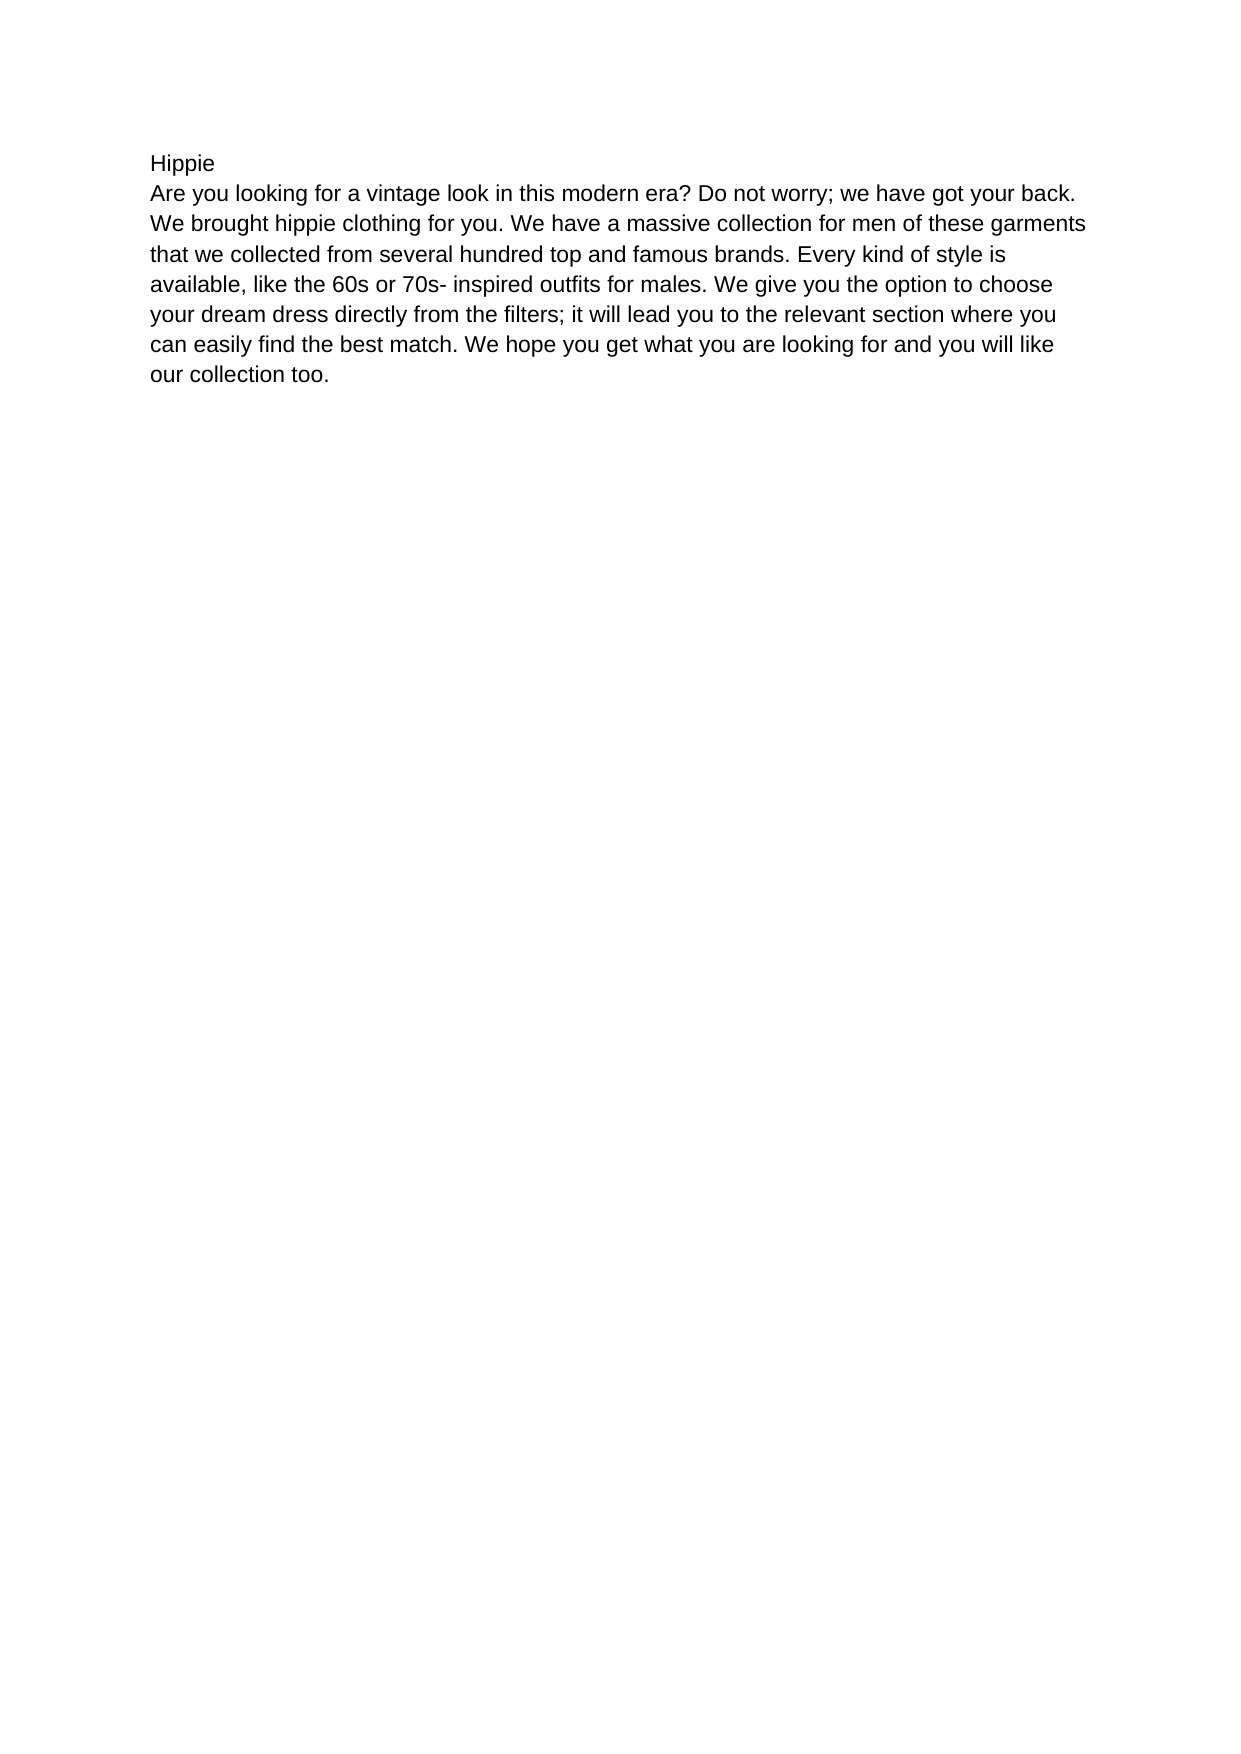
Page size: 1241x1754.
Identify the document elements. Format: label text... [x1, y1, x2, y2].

text Are you looking for a vintage look in this modern era? Do not worry; we have got your back. We brought hippie clothing for you. We have a massive collection for men of these garments that we collected from several hundred top and famous brands. Every kind of style is available, like the 60s or 70s- inspired outfits for males. We give you the option to choose your dream dress directly from the filters; it will lead you to the relevant section where you can easily find the best match. We hope you get what you are looking for and you will like our collection too. [150, 180, 1090, 388]
text Hippie [150, 150, 1090, 176]
